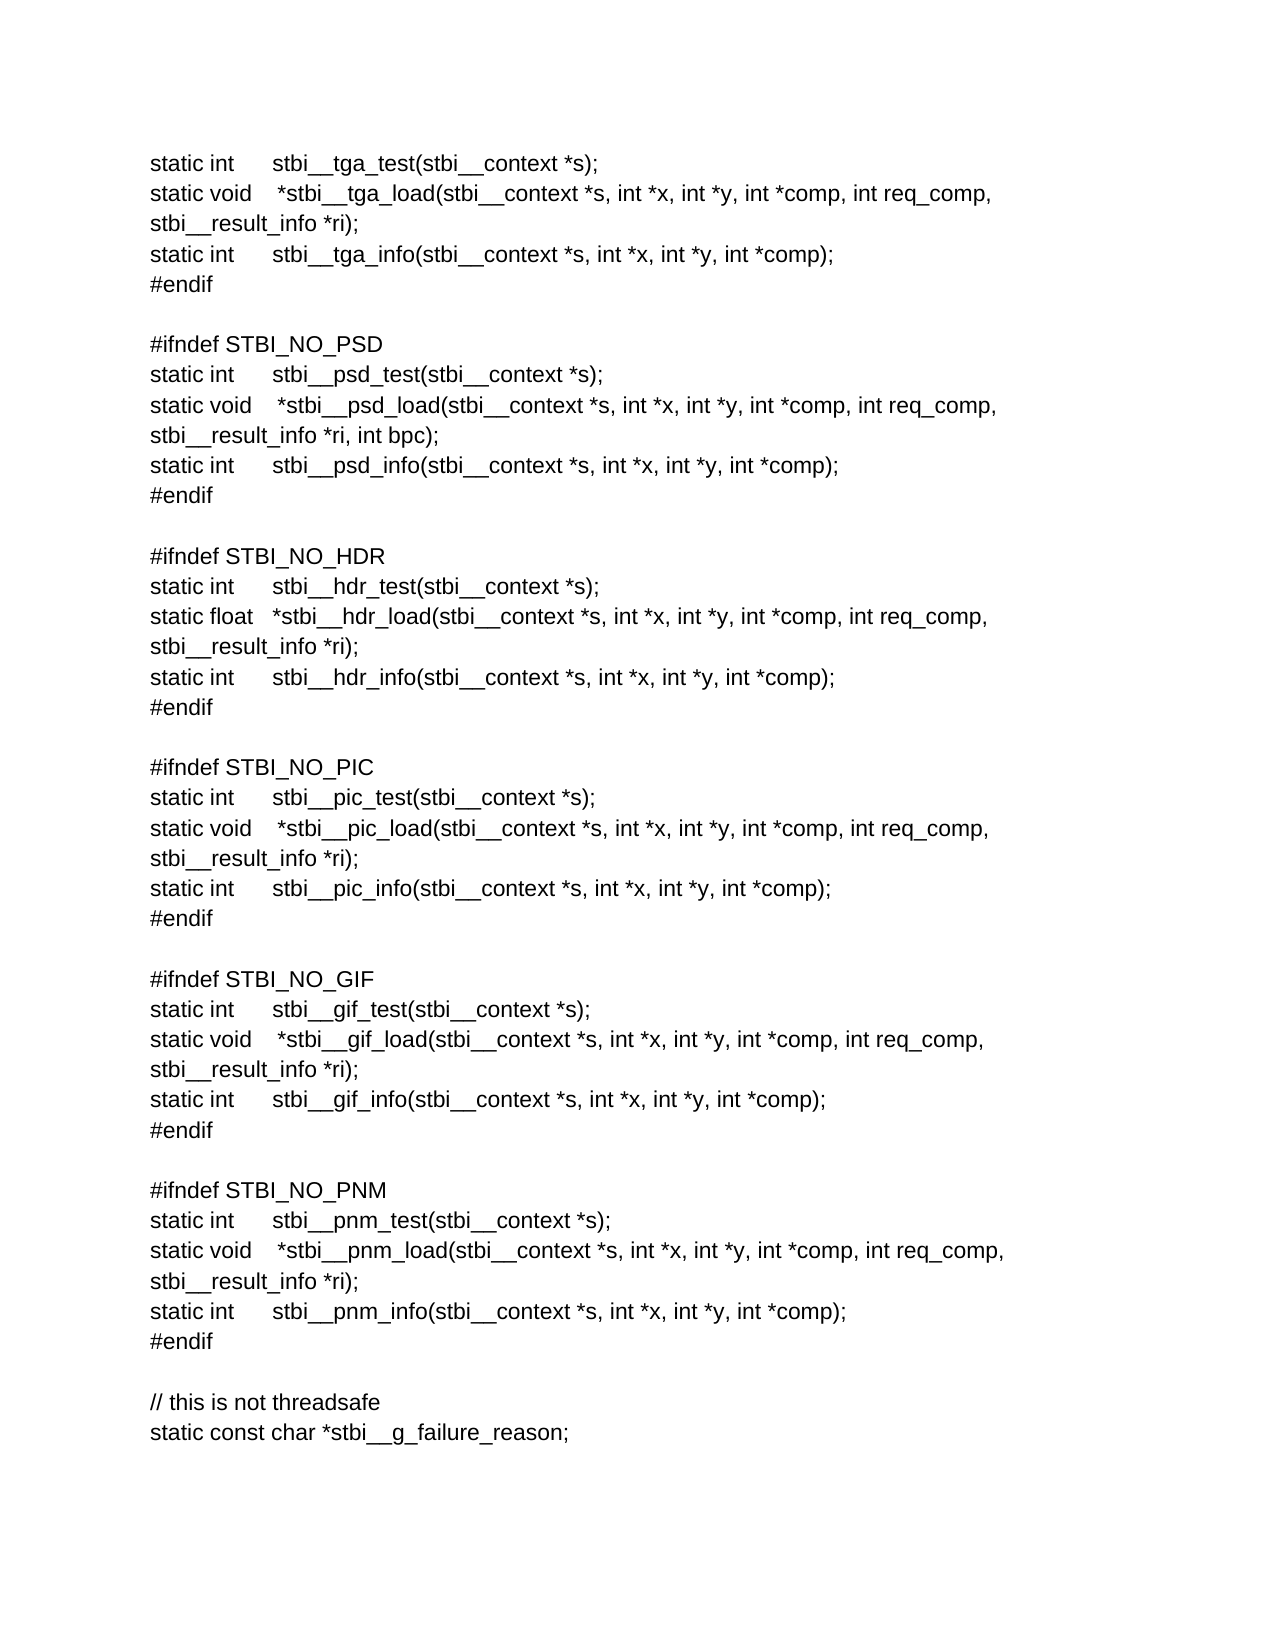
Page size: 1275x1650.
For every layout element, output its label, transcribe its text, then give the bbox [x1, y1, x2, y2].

text static const char *stbi__g_failure_reason; [150, 1419, 1125, 1445]
text #ifndef STBI_NO_GIF [150, 966, 1125, 992]
text static int stbi__tga_info(stbi__context *s, int *x, int *y, int *comp); [150, 241, 1125, 267]
text static int stbi__pnm_info(stbi__context *s, int *x, int *y, int *comp); [150, 1298, 1125, 1324]
text static int stbi__psd_test(stbi__context *s); [150, 361, 1125, 388]
text static void *stbi__pnm_load(stbi__context *s, int *x, int *y, int *comp, int req_comp, stbi__result_info *ri); [150, 1237, 1125, 1294]
text #endif [150, 694, 1125, 720]
text static int stbi__gif_test(stbi__context *s); [150, 996, 1125, 1022]
text static int stbi__psd_info(stbi__context *s, int *x, int *y, int *comp); [150, 452, 1125, 478]
text #ifndef STBI_NO_HDR [150, 543, 1125, 569]
text #ifndef STBI_NO_PIC [150, 754, 1125, 781]
text #endif [150, 482, 1125, 509]
text static void *stbi__psd_load(stbi__context *s, int *x, int *y, int *comp, int req_comp, stbi__result_info *ri, int bpc); [150, 392, 1125, 448]
text static int stbi__hdr_test(stbi__context *s); [150, 573, 1125, 599]
text #ifndef STBI_NO_PNM [150, 1177, 1125, 1203]
text #endif [150, 271, 1125, 297]
text #endif [150, 905, 1125, 932]
text static void *stbi__tga_load(stbi__context *s, int *x, int *y, int *comp, int req_comp, stbi__result_info *ri); [150, 180, 1125, 237]
text static int stbi__pic_test(stbi__context *s); [150, 784, 1125, 811]
text static int stbi__pic_info(stbi__context *s, int *x, int *y, int *comp); [150, 875, 1125, 901]
text static int stbi__gif_info(stbi__context *s, int *x, int *y, int *comp); [150, 1086, 1125, 1113]
text #endif [150, 1117, 1125, 1143]
text static void *stbi__pic_load(stbi__context *s, int *x, int *y, int *comp, int req_comp, stbi__result_info *ri); [150, 814, 1125, 871]
text static int stbi__hdr_info(stbi__context *s, int *x, int *y, int *comp); [150, 663, 1125, 690]
text // this is not threadsafe [150, 1388, 1125, 1415]
text static int stbi__tga_test(stbi__context *s); [150, 150, 1125, 176]
text static int stbi__pnm_test(stbi__context *s); [150, 1207, 1125, 1234]
text static float *stbi__hdr_load(stbi__context *s, int *x, int *y, int *comp, int req_comp, stbi__result_info *ri); [150, 603, 1125, 660]
text #endif [150, 1328, 1125, 1354]
text #ifndef STBI_NO_PSD [150, 331, 1125, 358]
text static void *stbi__gif_load(stbi__context *s, int *x, int *y, int *comp, int req_comp, stbi__result_info *ri); [150, 1026, 1125, 1083]
